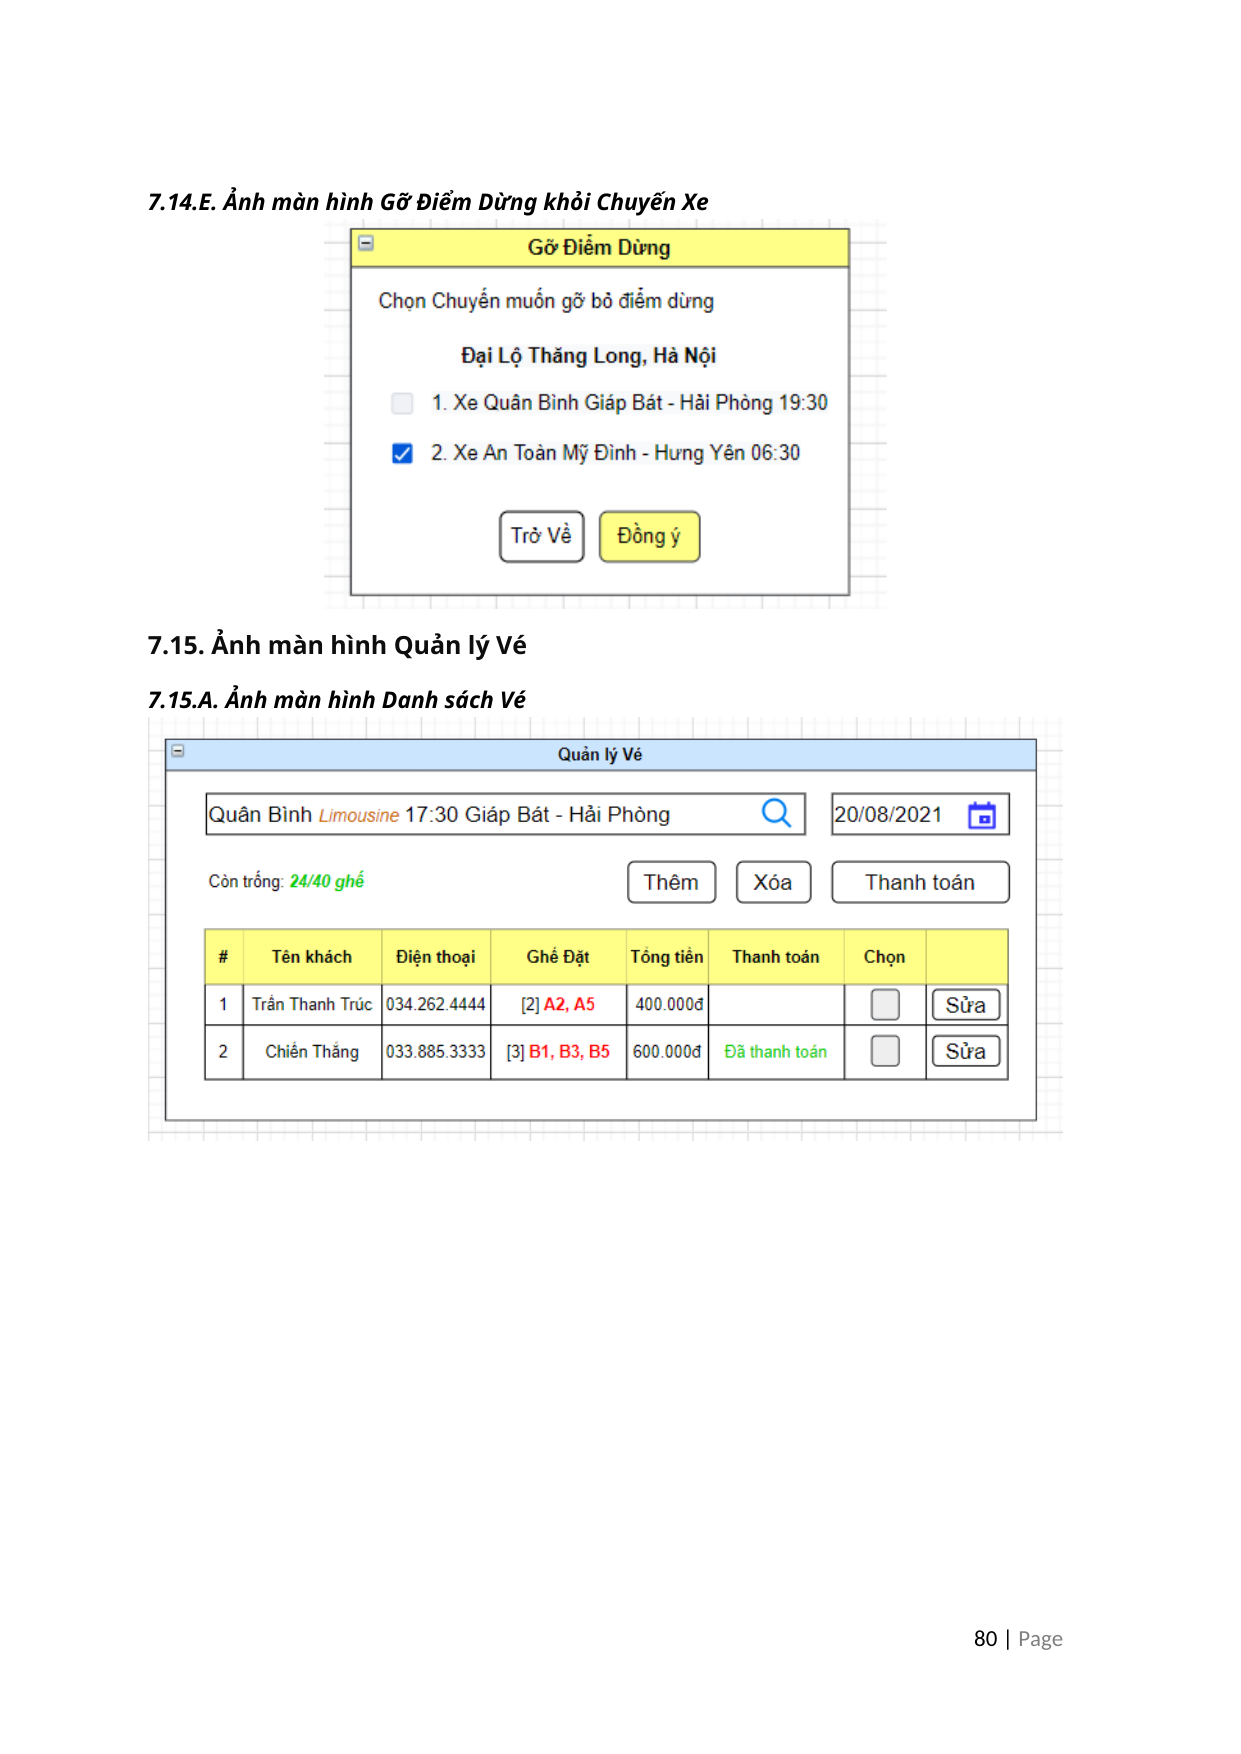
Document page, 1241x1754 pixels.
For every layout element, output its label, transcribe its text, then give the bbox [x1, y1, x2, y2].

subtitle 7.15. Ảnh màn hình Quản lý Vé [148, 627, 1063, 661]
subtitle 7.14.E. Ảnh màn hình Gỡ Điểm Dừng khỏi Chuyến Xe [148, 186, 1063, 217]
picture [147, 717, 1063, 1141]
subtitle 7.15.A. Ảnh màn hình Danh sách Vé [148, 684, 1063, 715]
picture [324, 219, 887, 609]
